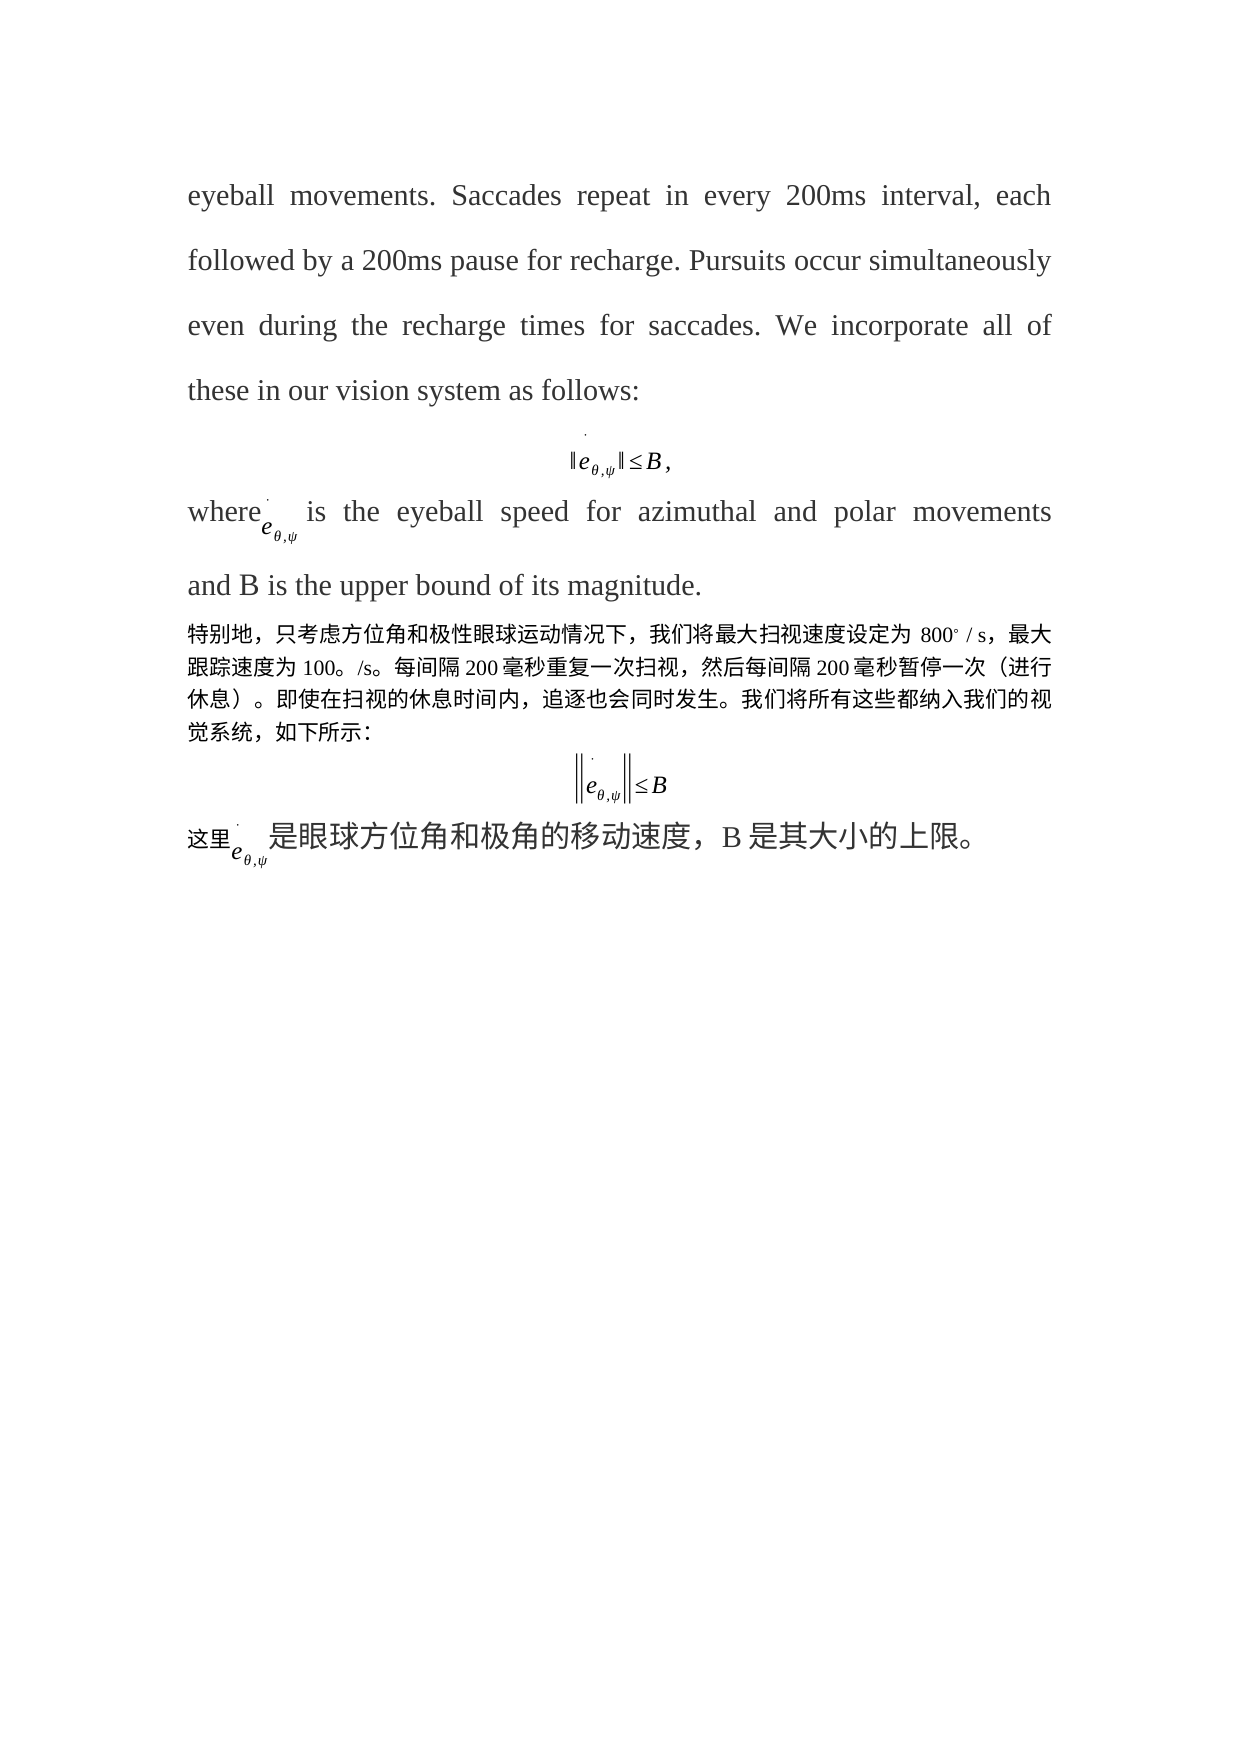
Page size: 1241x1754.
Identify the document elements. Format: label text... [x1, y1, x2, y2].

text where is the eyeball speed for azimuthal and polar movements and B is the upper bound of its magnitude. [187, 487, 1053, 617]
text 特别地，只考虑方位角和极性眼球运动情况下，我们将最大扫视速度设定为800。/ s，最大跟踪速度为100。/s。每间隔200毫秒重复一次扫视，然后每间隔200毫秒暂停一次（进行休息）。即使在扫视的休息时间内，追逐也会同时发生。我们将所有这些都纳入我们的视觉系统，如下所示： [187, 617, 1053, 747]
text 这里是眼球方位角和极角的移动速度，B是其大小的上限。 [187, 812, 1053, 877]
